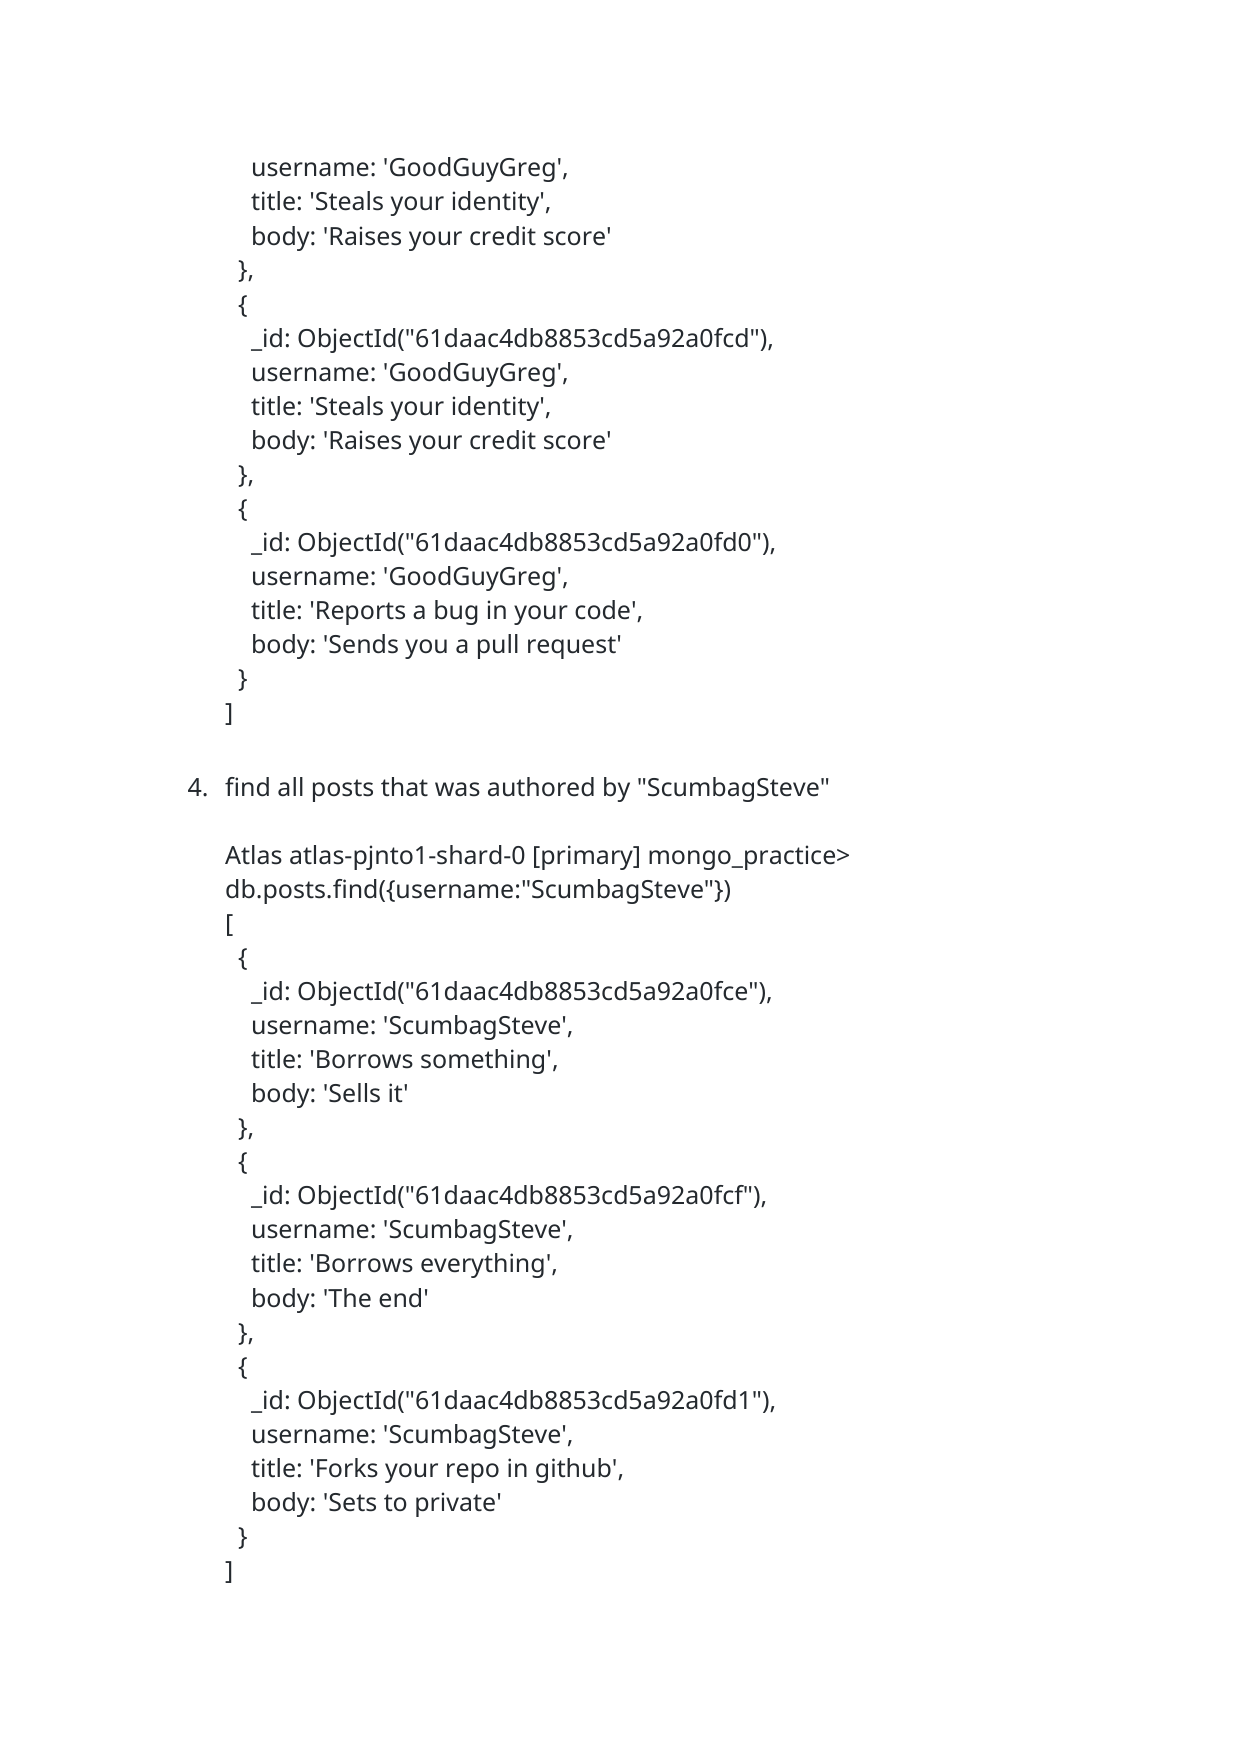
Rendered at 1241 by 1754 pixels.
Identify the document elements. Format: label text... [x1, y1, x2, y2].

text body: 'The end' [225, 1280, 1090, 1314]
text username: 'ScumbagSteve', [225, 1008, 1090, 1042]
text title: 'Steals your identity', [225, 388, 1090, 422]
text body: 'Sends you a pull request' [225, 627, 1090, 661]
text body: 'Raises your credit score' [225, 422, 1090, 457]
text body: 'Raises your credit score' [225, 218, 1090, 252]
text { [225, 1144, 1090, 1178]
text }, [225, 457, 1090, 491]
text title: 'Steals your identity', [225, 184, 1090, 218]
text { [225, 1348, 1090, 1382]
text title: 'Borrows everything', [225, 1246, 1090, 1280]
text Atlas atlas-pjnto1-shard-0 [primary] mongo_practice> db.posts.find({username:"ScumbagSteve"}) [225, 837, 1090, 906]
text body: 'Sets to private' [225, 1484, 1090, 1519]
text username: 'ScumbagSteve', [225, 1212, 1090, 1246]
text [ [225, 906, 1090, 939]
text ] [225, 1553, 1090, 1587]
text _id: ObjectId("61daac4db8853cd5a92a0fd1"), [225, 1382, 1090, 1416]
text }, [225, 1314, 1090, 1348]
text username: 'GoodGuyGreg', [225, 354, 1090, 388]
text }, [225, 1110, 1090, 1144]
text title: 'Borrows something', [225, 1042, 1090, 1076]
text } [225, 661, 1090, 695]
text body: 'Sells it' [225, 1076, 1090, 1110]
text { [225, 491, 1090, 525]
text ] [225, 695, 1090, 729]
text _id: ObjectId("61daac4db8853cd5a92a0fd0"), [225, 525, 1090, 559]
text _id: ObjectId("61daac4db8853cd5a92a0fcd"), [225, 320, 1090, 354]
text }, [225, 252, 1090, 286]
list find all posts that was authored by "ScumbagSteve" [187, 769, 1090, 803]
text username: 'GoodGuyGreg', [225, 150, 1090, 184]
text title: 'Reports a bug in your code', [225, 593, 1090, 627]
text _id: ObjectId("61daac4db8853cd5a92a0fcf"), [225, 1178, 1090, 1212]
text { [225, 286, 1090, 320]
text username: 'GoodGuyGreg', [225, 559, 1090, 593]
text username: 'ScumbagSteve', [225, 1416, 1090, 1451]
text _id: ObjectId("61daac4db8853cd5a92a0fce"), [225, 974, 1090, 1008]
text } [225, 1519, 1090, 1553]
text title: 'Forks your repo in github', [225, 1451, 1090, 1484]
text { [225, 939, 1090, 974]
